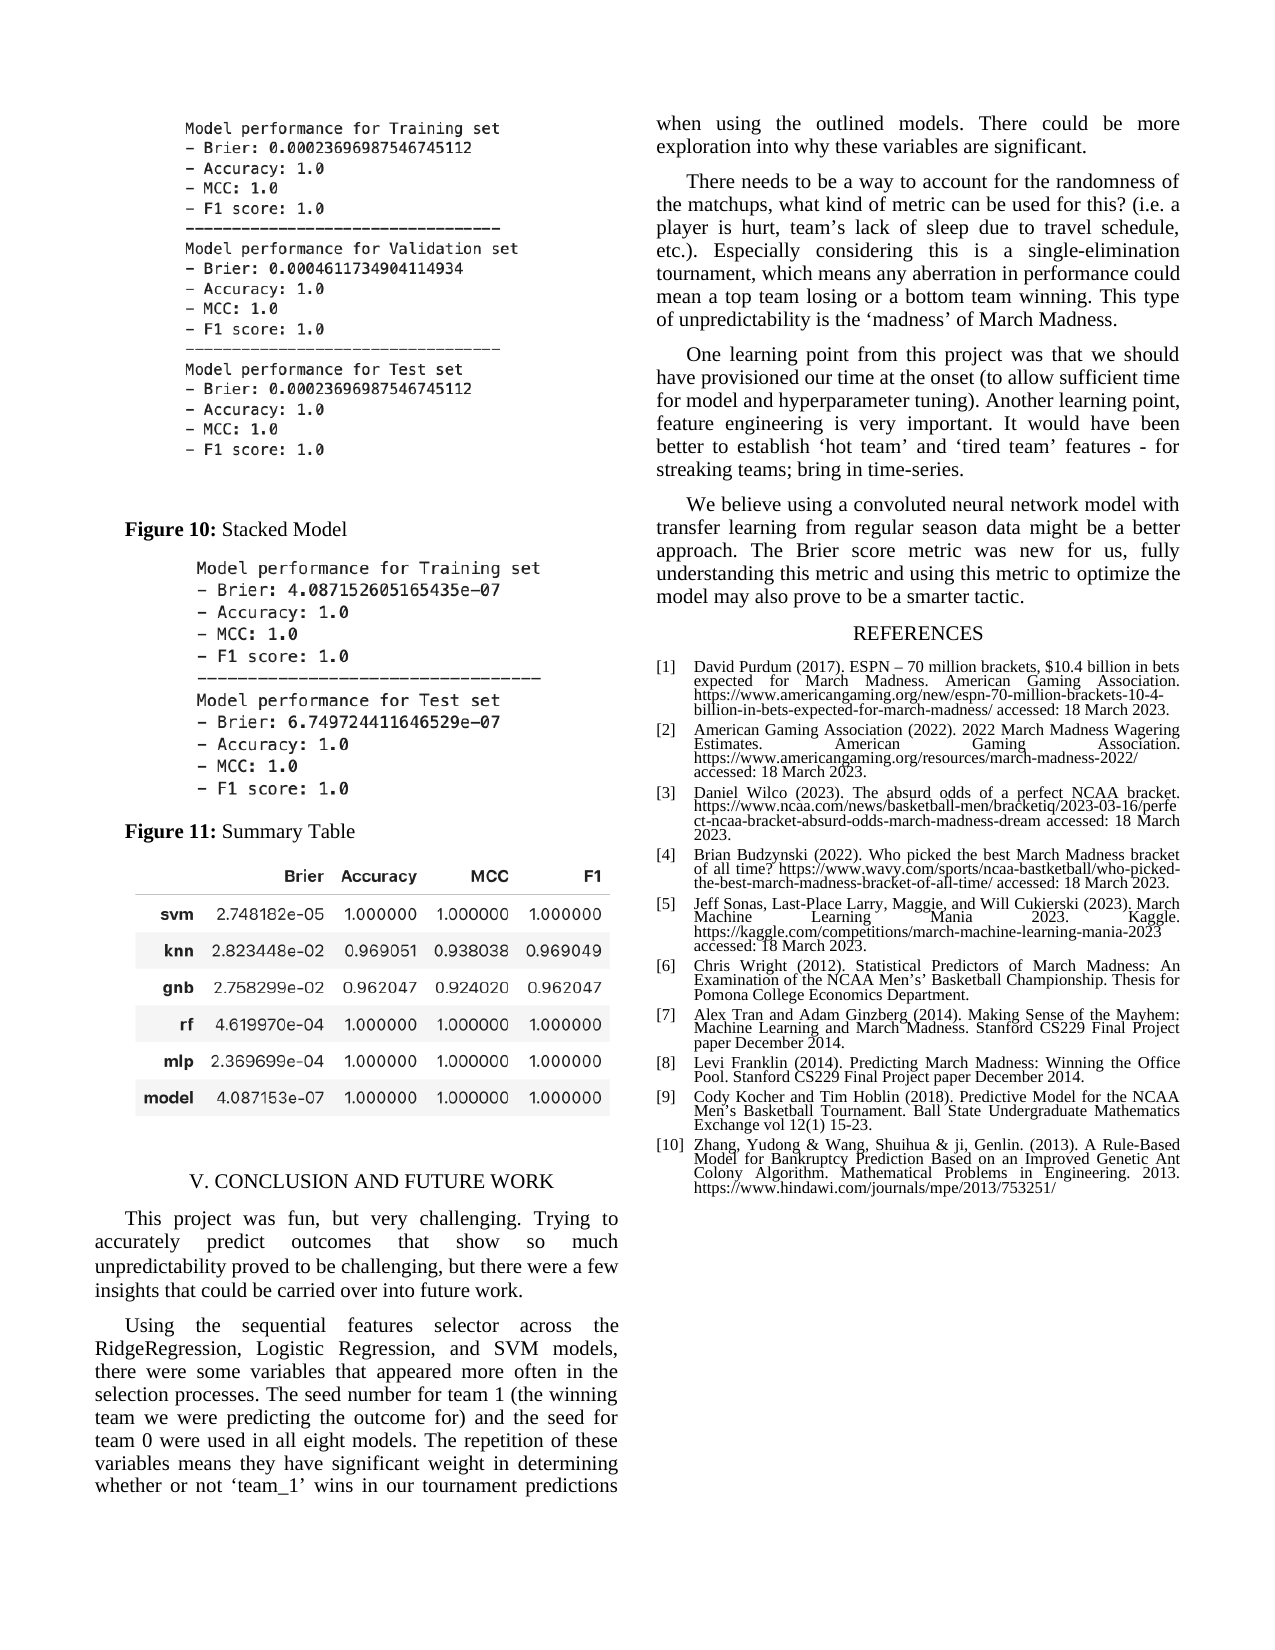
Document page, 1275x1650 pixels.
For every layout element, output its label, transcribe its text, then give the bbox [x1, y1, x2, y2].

list Alex Tran and Adam Ginzberg (2014). Making Sense of the Mayhem: Machine Learning and March Madness. Stanford CS229 Final Project paper December 2014. [656, 1009, 1181, 1052]
list Levi Franklin (2014). Predicting March Madness: Winning the Office Pool. Stanford CS229 Final Project paper December 2014. [656, 1057, 1181, 1086]
text V. CONCLUSION AND FUTURE WORK [94, 1169, 619, 1193]
list Chris Wright (2012). Statistical Predictors of March Madness: An Examination of the NCAA Men’s’ Basketball Championship. Thesis for Pomona College Economics Department. [656, 960, 1181, 1003]
picture [187, 553, 556, 807]
list American Gaming Association (2022). 2022 March Madness Wagering Estimates. American Gaming Association. https://www.americangaming.org/resources/march-madness-2022/ accessed: 18 March 2023. [656, 724, 1181, 781]
text Figure 11: Summary Table [94, 819, 619, 843]
list Brian Budzynski (2022). Who picked the best March Madness bracket of all time? https://www.wavy.com/sports/ncaa-bastketball/who-picked-the-best-march-madness-bracket-of-all-time/ accessed: 18 March 2023. [656, 849, 1181, 892]
text There needs to be a way to account for the randomness of the matchups, what kind of metric can be used for this? (i.e. a player is hurt, team’s lack of sleep due to travel schedule, etc.). Especially considering this is a single-elimination tournament, which means any aberration in performance could mean a top team losing or a bottom team winning. This type of unpredictability is the ‘madness’ of March Madness. [656, 171, 1181, 331]
text One learning point from this project was that we should have provisioned our time at the onset (to allow sufficient time for model and hyperparameter tuning). Another learning point, feature engineering is very important. It would have been better to establish ‘hot team’ and ‘tired team’ features - for streaking teams; bring in time-series. [656, 343, 1181, 481]
text We believe using a convoluted neural network model with transfer learning from regular season data might be a better approach. The Brier score metric was new for us, fully understanding this metric and using this metric to optimize the model may also prove to be a smarter tactic. [656, 493, 1181, 608]
list Jeff Sonas, Last-Place Larry, Maggie, and Will Cukierski (2023). March Machine Learning Mania 2023. Kaggle. https://kaggle.com/competitions/march-machine-learning-mania-2023 accessed: 18 March 2023. [656, 898, 1181, 955]
list David Purdum (2017). ESPN – 70 million brackets, $10.4 billion in bets expected for March Madness. American Gaming Association. https://www.americangaming.org/new/espn-70-million-brackets-10-4-billion-in-bets-expected-for-march-madness/ accessed: 18 March 2023. [656, 661, 1181, 719]
text This project was fun, but very challenging. Trying to accurately predict outcomes that show so much unpredictability proved to be challenging, but there were a few insights that could be carried over into future work. [94, 1205, 619, 1302]
list Daniel Wilco (2023). The absurd odds of a perfect NCAA bracket. https://www.ncaa.com/news/basketball-men/bracketiq/2023-03-16/perfect-ncaa-bracket-absurd-odds-march-madness-dream accessed: 18 March 2023. [656, 787, 1181, 844]
list Cody Kocher and Tim Hoblin (2018). Predictive Model for the NCAA Men’s Basketball Tournament. Ball State Undergraduate Mathematics Exchange vol 12(1) 15-23. [656, 1091, 1181, 1134]
list Zhang, Yudong & Wang, Shuihua & ji, Genlin. (2013). A Rule-Based Model for Bankruptcy Prediction Based on an Improved Genetic Ant Colony Algorithm. Mathematical Problems in Engineering. 2013. https://www.hindawi.com/journals/mpe/2013/753251/ [656, 1139, 1181, 1197]
text REFERENCES [656, 620, 1181, 644]
picture [175, 112, 538, 468]
text Figure 10: Stacked Model [94, 517, 619, 541]
text Using the sequential features selector across the RidgeRegression, Logistic Regression, and SVM models, there were some variables that appeared more often in the selection processes. The seed number for team 1 (the winning team we were predicting the outcome for) and the seed for team 0 were used in all eight models. The repetition of these variables means they have significant weight in determining whether or not ‘team_1’ wins in our tournament predictions when using the outlined models. There could be more exploration into why these variables are significant. [94, 1314, 619, 1497]
picture [130, 855, 614, 1120]
